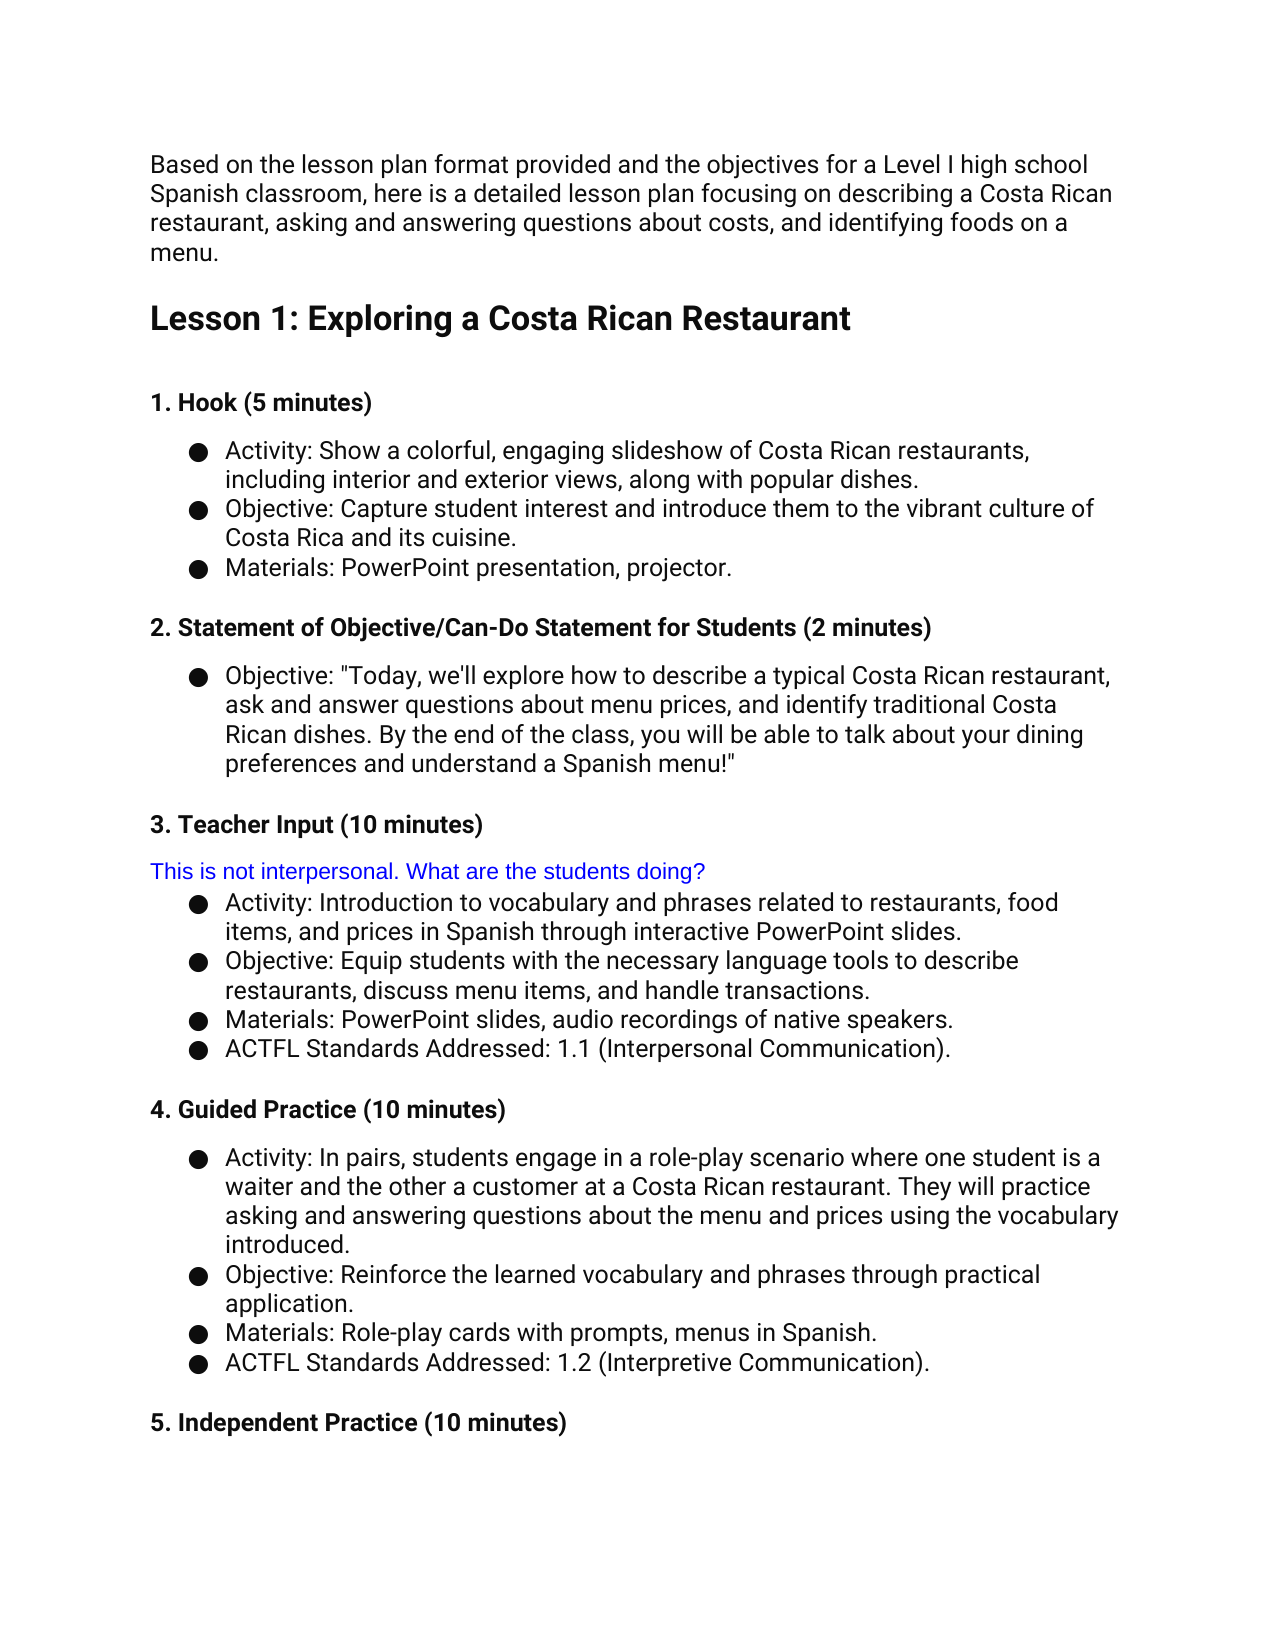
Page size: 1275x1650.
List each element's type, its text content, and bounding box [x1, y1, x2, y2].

list Objective: Capture student interest and introduce them to the vibrant culture of Costa Rica and its cuisine. [187, 494, 1125, 553]
list Objective: Equip students with the necessary language tools to describe restaurants, discuss menu items, and handle transactions. [187, 947, 1125, 1005]
list ACTFL Standards Addressed: 1.2 (Interpretive Communication). [187, 1348, 1125, 1377]
list Activity: Introduction to vocabulary and phrases related to restaurants, food items, and prices in Spanish through interactive PowerPoint slides. [187, 888, 1125, 947]
list Objective: Reinforce the learned vocabulary and phrases through practical application. [187, 1260, 1125, 1318]
subtitle Lesson 1: Exploring a Costa Rican Restaurant [150, 298, 1125, 339]
list Materials: PowerPoint slides, audio recordings of native speakers. [187, 1005, 1125, 1034]
list Materials: PowerPoint presentation, projector. [187, 553, 1125, 582]
text This is not interpersonal. What are the students doing? [150, 858, 1125, 884]
subtitle 3. Teacher Input (10 minutes) [150, 810, 1125, 839]
list ACTFL Standards Addressed: 1.1 (Interpersonal Communication). [187, 1034, 1125, 1064]
subtitle 2. Statement of Objective/Can-Do Statement for Students (2 minutes) [150, 613, 1125, 643]
list Objective: "Today, we'll explore how to describe a typical Costa Rican restaurant, ask and answer questions about menu prices, and identify traditional Costa Rican dishes. By the end of the class, you will be able to talk about your dining preferences and understand a Spanish menu!" [187, 661, 1125, 778]
subtitle 1. Hook (5 minutes) [150, 388, 1125, 417]
text Based on the lesson plan format provided and the objectives for a Level I high school Spanish classroom, here is a detailed lesson plan focusing on describing a Costa Rican restaurant, asking and answering questions about costs, and identifying foods on a menu. [150, 150, 1125, 267]
list Materials: Role-play cards with prompts, menus in Spanish. [187, 1318, 1125, 1348]
list Activity: Show a colorful, engaging slideshow of Costa Rican restaurants, including interior and exterior views, along with popular dishes. [187, 436, 1125, 494]
subtitle 5. Independent Practice (10 minutes) [150, 1408, 1125, 1438]
subtitle 4. Guided Practice (10 minutes) [150, 1095, 1125, 1124]
list Activity: In pairs, students engage in a role-play scenario where one student is a waiter and the other a customer at a Costa Rican restaurant. They will practice asking and answering questions about the menu and prices using the vocabulary introduced. [187, 1143, 1125, 1260]
